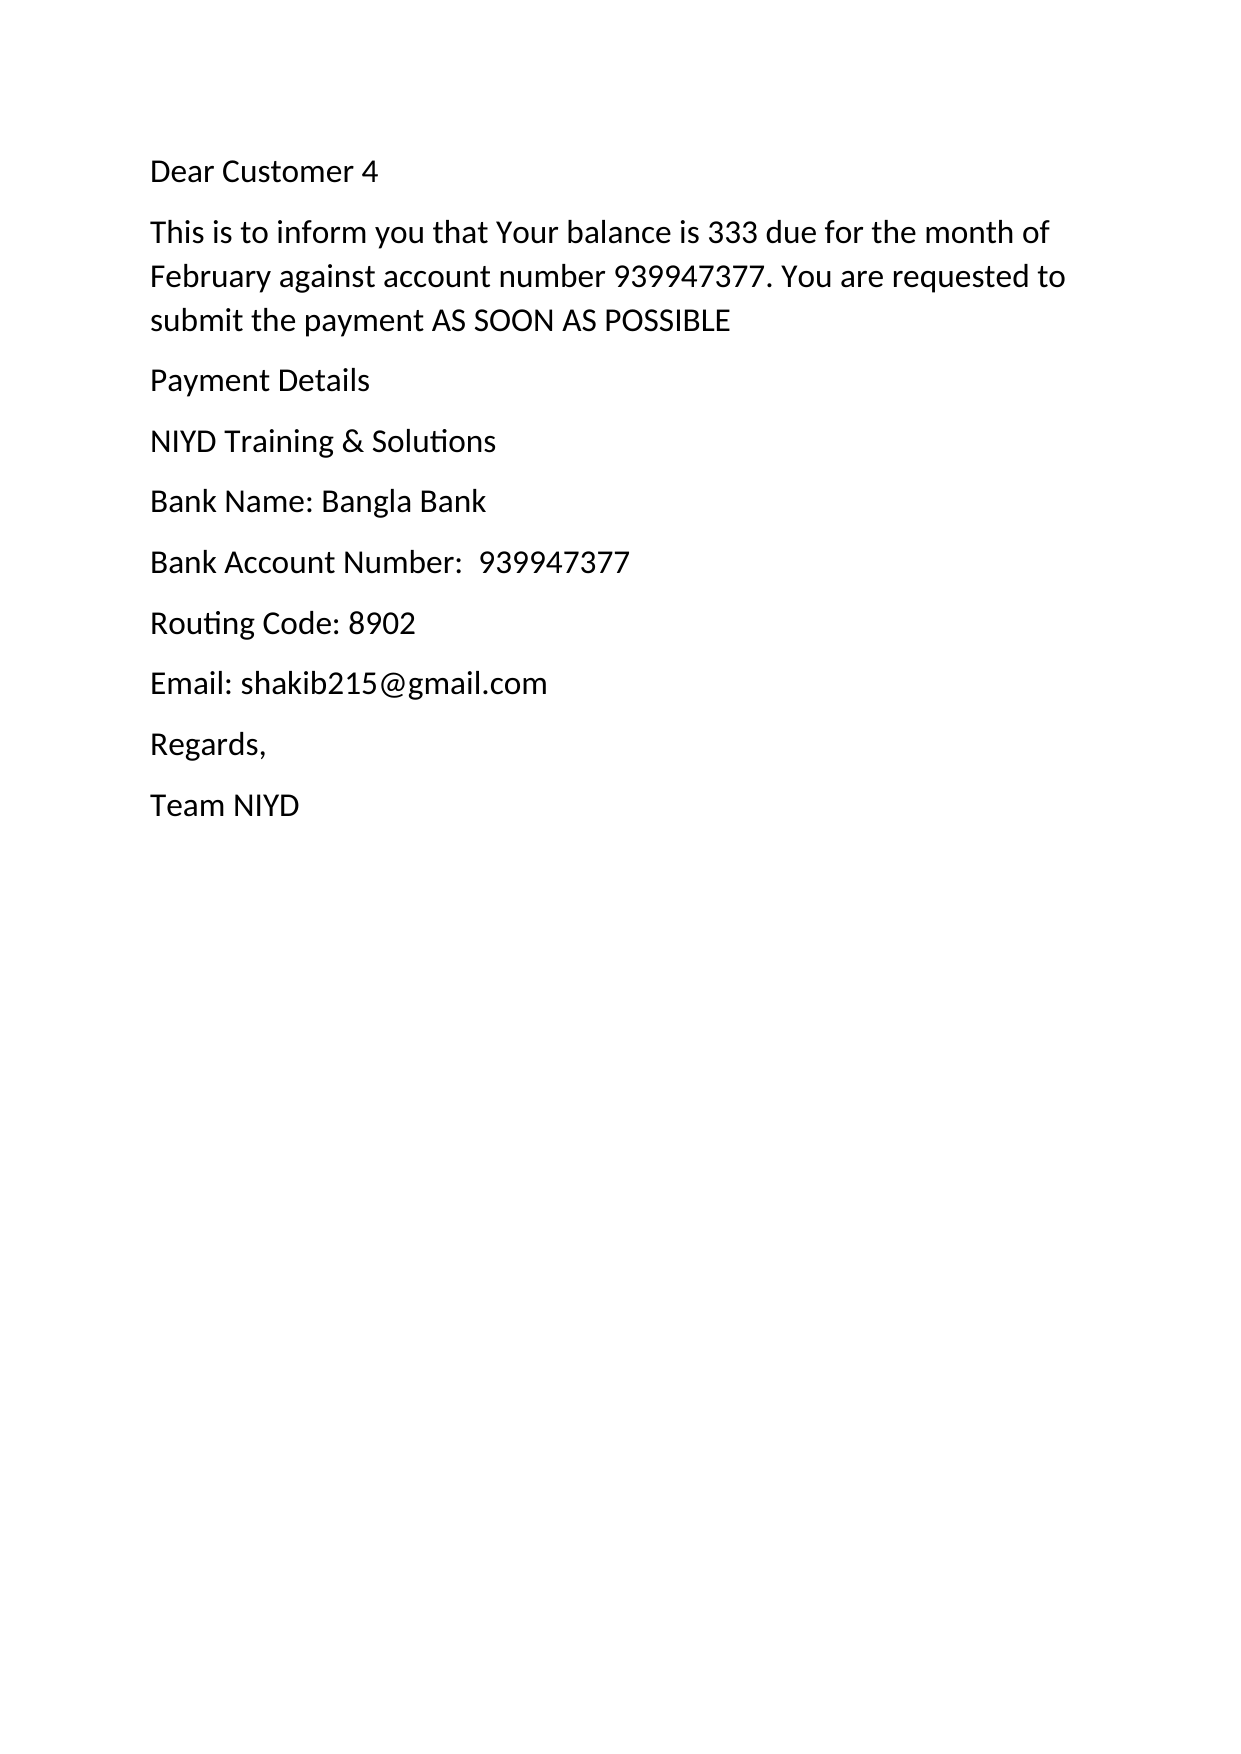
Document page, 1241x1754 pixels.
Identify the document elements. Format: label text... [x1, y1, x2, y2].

text Regards, [150, 723, 1090, 764]
text Email: shakib215@gmail.com [150, 662, 1090, 703]
text Payment Details [150, 359, 1090, 400]
text This is to inform you that Your balance is 333 due for the month of February against account number 939947377. You are requested to submit the payment AS SOON AS POSSIBLE [150, 211, 1090, 339]
text Bank Name: Bangla Bank [150, 480, 1090, 521]
text Dear Customer 4 [150, 150, 1090, 191]
text NIYD Training & Solutions [150, 420, 1090, 461]
text Routing Code: 8902 [150, 602, 1090, 642]
text Bank Account Number: 939947377 [150, 541, 1090, 582]
text Team NIYD [150, 783, 1090, 824]
